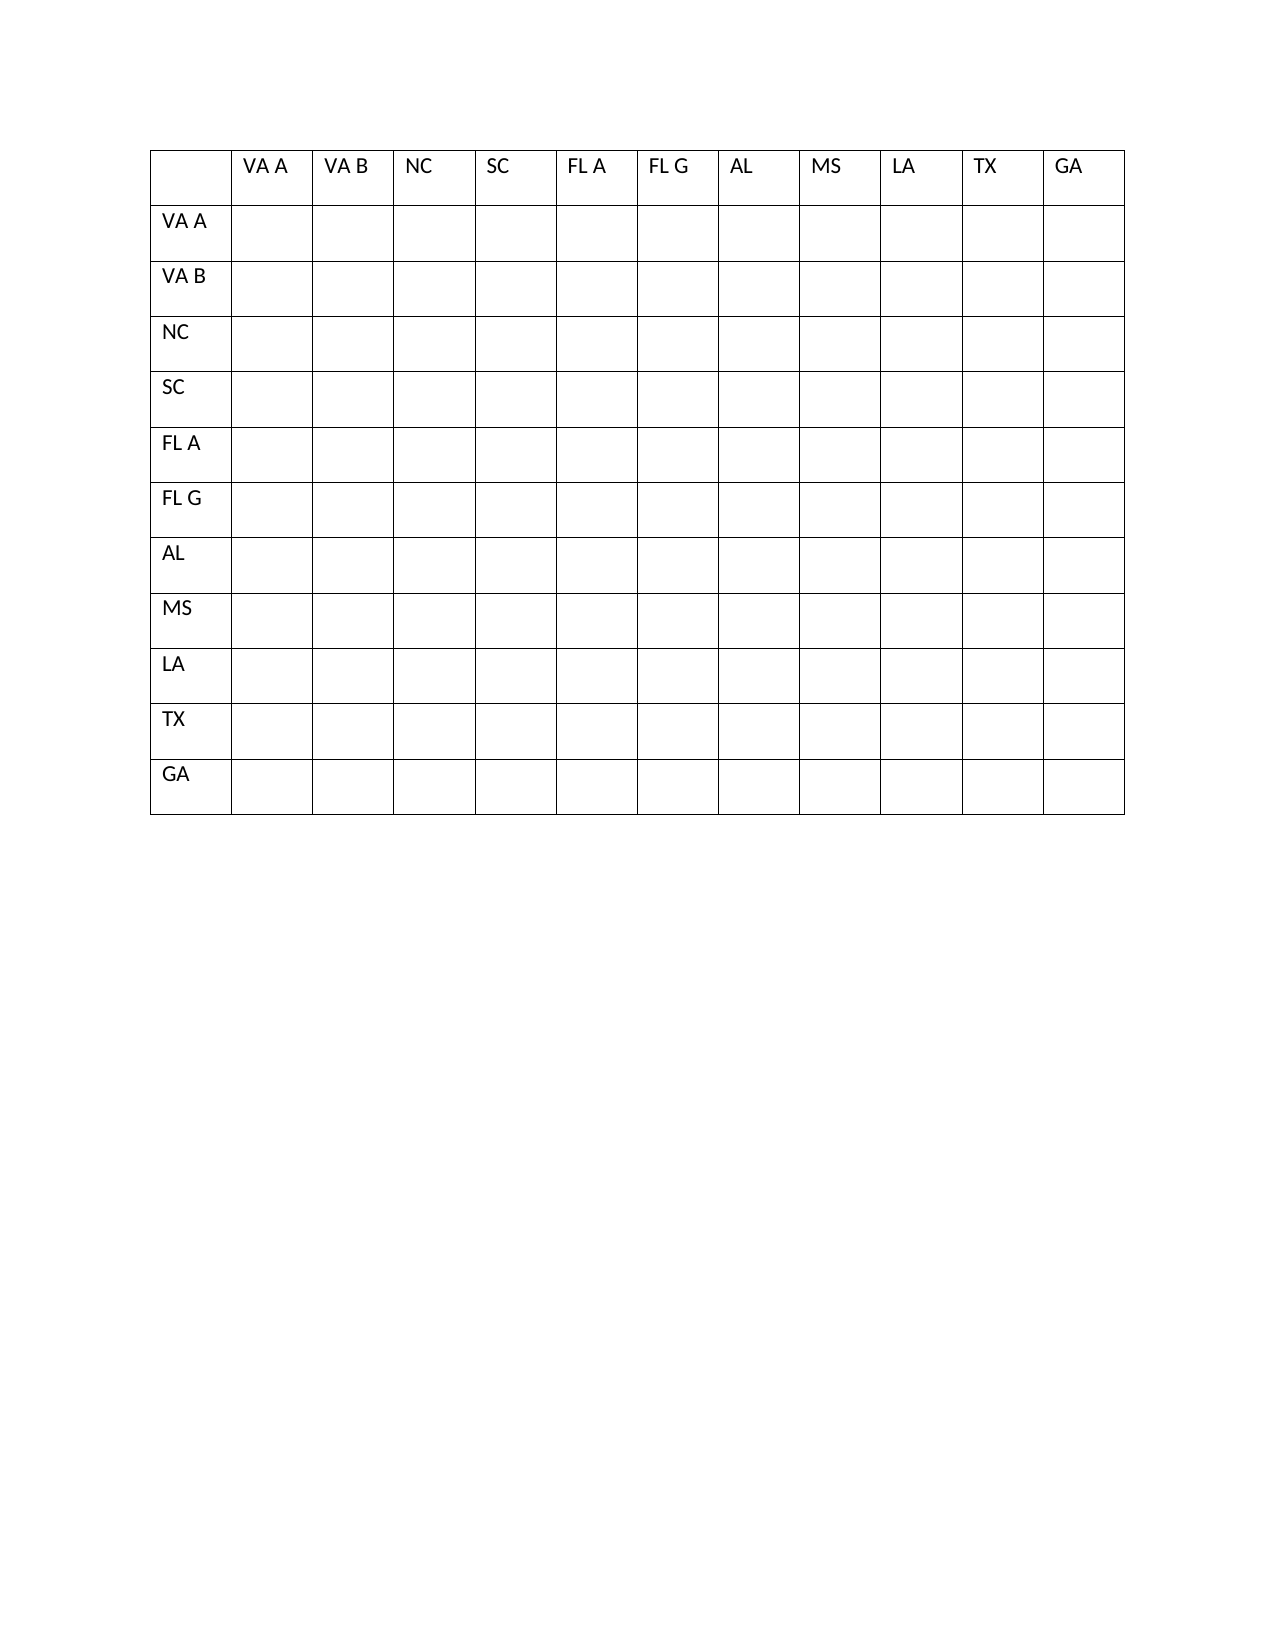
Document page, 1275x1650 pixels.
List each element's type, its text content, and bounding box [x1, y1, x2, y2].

table_cell [800, 206, 880, 261]
table_cell [800, 483, 880, 537]
table_cell [232, 760, 312, 814]
table_cell [232, 538, 312, 592]
table_cell [719, 649, 799, 703]
table_cell [313, 594, 393, 648]
table_cell [476, 317, 556, 371]
table_cell [476, 483, 556, 537]
table_cell FL G [151, 483, 231, 537]
table_cell [719, 262, 799, 316]
table_cell [476, 428, 556, 482]
table_cell [232, 372, 312, 427]
table_cell [313, 428, 393, 482]
table_cell [719, 428, 799, 482]
table_cell [800, 649, 880, 703]
table_cell FL A [151, 428, 231, 482]
table_cell [963, 206, 1043, 261]
table_cell [476, 262, 556, 316]
table_header TX [963, 151, 1043, 205]
table_cell [638, 760, 718, 814]
table_header FL A [557, 151, 637, 205]
table_cell [800, 428, 880, 482]
table_cell [881, 483, 962, 537]
table_cell [963, 428, 1043, 482]
table_cell [394, 262, 475, 316]
table_cell [963, 649, 1043, 703]
table_cell VA A [151, 206, 231, 261]
table_header SC [476, 151, 556, 205]
table_cell [719, 760, 799, 814]
table_cell [638, 538, 718, 592]
table_cell [719, 704, 799, 758]
table_cell [476, 649, 556, 703]
table_cell TX [151, 704, 231, 758]
table_cell [476, 760, 556, 814]
table_cell [881, 760, 962, 814]
table_cell [557, 649, 637, 703]
table_cell [313, 206, 393, 261]
table_header NC [394, 151, 475, 205]
table_cell [800, 372, 880, 427]
table_cell [232, 483, 312, 537]
table_cell [719, 594, 799, 648]
table_cell [557, 594, 637, 648]
table_cell [638, 594, 718, 648]
table_cell [963, 483, 1043, 537]
table_cell [232, 206, 312, 261]
table_cell [881, 538, 962, 592]
table_cell [1044, 372, 1124, 427]
table_cell MS [151, 594, 231, 648]
table_cell [557, 372, 637, 427]
table_cell [476, 594, 556, 648]
table_header LA [881, 151, 962, 205]
table_cell [557, 538, 637, 592]
table_cell [557, 483, 637, 537]
table_cell [476, 704, 556, 758]
table_cell [394, 372, 475, 427]
table_cell [313, 262, 393, 316]
table_cell [719, 206, 799, 261]
table_cell [800, 262, 880, 316]
table_cell [638, 483, 718, 537]
table_cell [476, 206, 556, 261]
table_cell [232, 704, 312, 758]
table_cell [881, 704, 962, 758]
table_cell [394, 483, 475, 537]
table_header VA B [313, 151, 393, 205]
table_cell VA B [151, 262, 231, 316]
table_cell [394, 317, 475, 371]
table_cell [1044, 483, 1124, 537]
table_cell AL [151, 538, 231, 592]
table_cell [800, 704, 880, 758]
table_cell [963, 704, 1043, 758]
table_cell NC [151, 317, 231, 371]
table_cell [313, 704, 393, 758]
table_cell [557, 206, 637, 261]
table_cell [1044, 594, 1124, 648]
table_cell [1044, 262, 1124, 316]
table_cell [800, 317, 880, 371]
table_cell [638, 372, 718, 427]
table_cell [963, 538, 1043, 592]
table_cell [394, 760, 475, 814]
table_cell [557, 317, 637, 371]
table_cell [557, 704, 637, 758]
table_cell GA [151, 760, 231, 814]
table_cell [963, 262, 1043, 316]
table_cell [394, 428, 475, 482]
table_cell [963, 760, 1043, 814]
table_cell [394, 649, 475, 703]
table_header FL G [638, 151, 718, 205]
table_cell [232, 262, 312, 316]
table_cell [394, 538, 475, 592]
table_cell [1044, 317, 1124, 371]
table_cell [232, 317, 312, 371]
table_cell [638, 317, 718, 371]
table_cell [881, 262, 962, 316]
table_cell [1044, 538, 1124, 592]
table_cell [963, 594, 1043, 648]
table_cell SC [151, 372, 231, 427]
table_cell [638, 206, 718, 261]
table_cell [1044, 704, 1124, 758]
table_cell [313, 649, 393, 703]
table_header MS [800, 151, 880, 205]
table_cell [800, 538, 880, 592]
table_cell [881, 594, 962, 648]
table_cell [719, 372, 799, 427]
table_cell [800, 594, 880, 648]
table_cell [881, 649, 962, 703]
table_cell [1044, 428, 1124, 482]
table_cell [557, 760, 637, 814]
table_cell [313, 538, 393, 592]
table_cell [881, 317, 962, 371]
table_cell [881, 372, 962, 427]
table_cell [881, 428, 962, 482]
table_cell [719, 317, 799, 371]
table_cell [232, 594, 312, 648]
table_cell [638, 428, 718, 482]
table_cell [232, 649, 312, 703]
table_cell [638, 262, 718, 316]
table_header AL [719, 151, 799, 205]
table_cell [1044, 206, 1124, 261]
table_cell [313, 483, 393, 537]
table_header [151, 151, 231, 205]
table_cell [476, 538, 556, 592]
table_cell [638, 649, 718, 703]
table_cell [394, 704, 475, 758]
table_cell [232, 428, 312, 482]
table_cell [394, 206, 475, 261]
table_cell [719, 538, 799, 592]
table_cell [313, 760, 393, 814]
table_cell [557, 428, 637, 482]
table_cell LA [151, 649, 231, 703]
table_cell [719, 483, 799, 537]
table_cell [963, 317, 1043, 371]
table_cell [1044, 760, 1124, 814]
table_cell [476, 372, 556, 427]
table_cell [963, 372, 1043, 427]
table_header GA [1044, 151, 1124, 205]
table_cell [394, 594, 475, 648]
table_cell [638, 704, 718, 758]
table_cell [313, 317, 393, 371]
table_cell [1044, 649, 1124, 703]
table_cell [313, 372, 393, 427]
table_cell [881, 206, 962, 261]
table_cell [557, 262, 637, 316]
table_cell [800, 760, 880, 814]
table_header VA A [232, 151, 312, 205]
